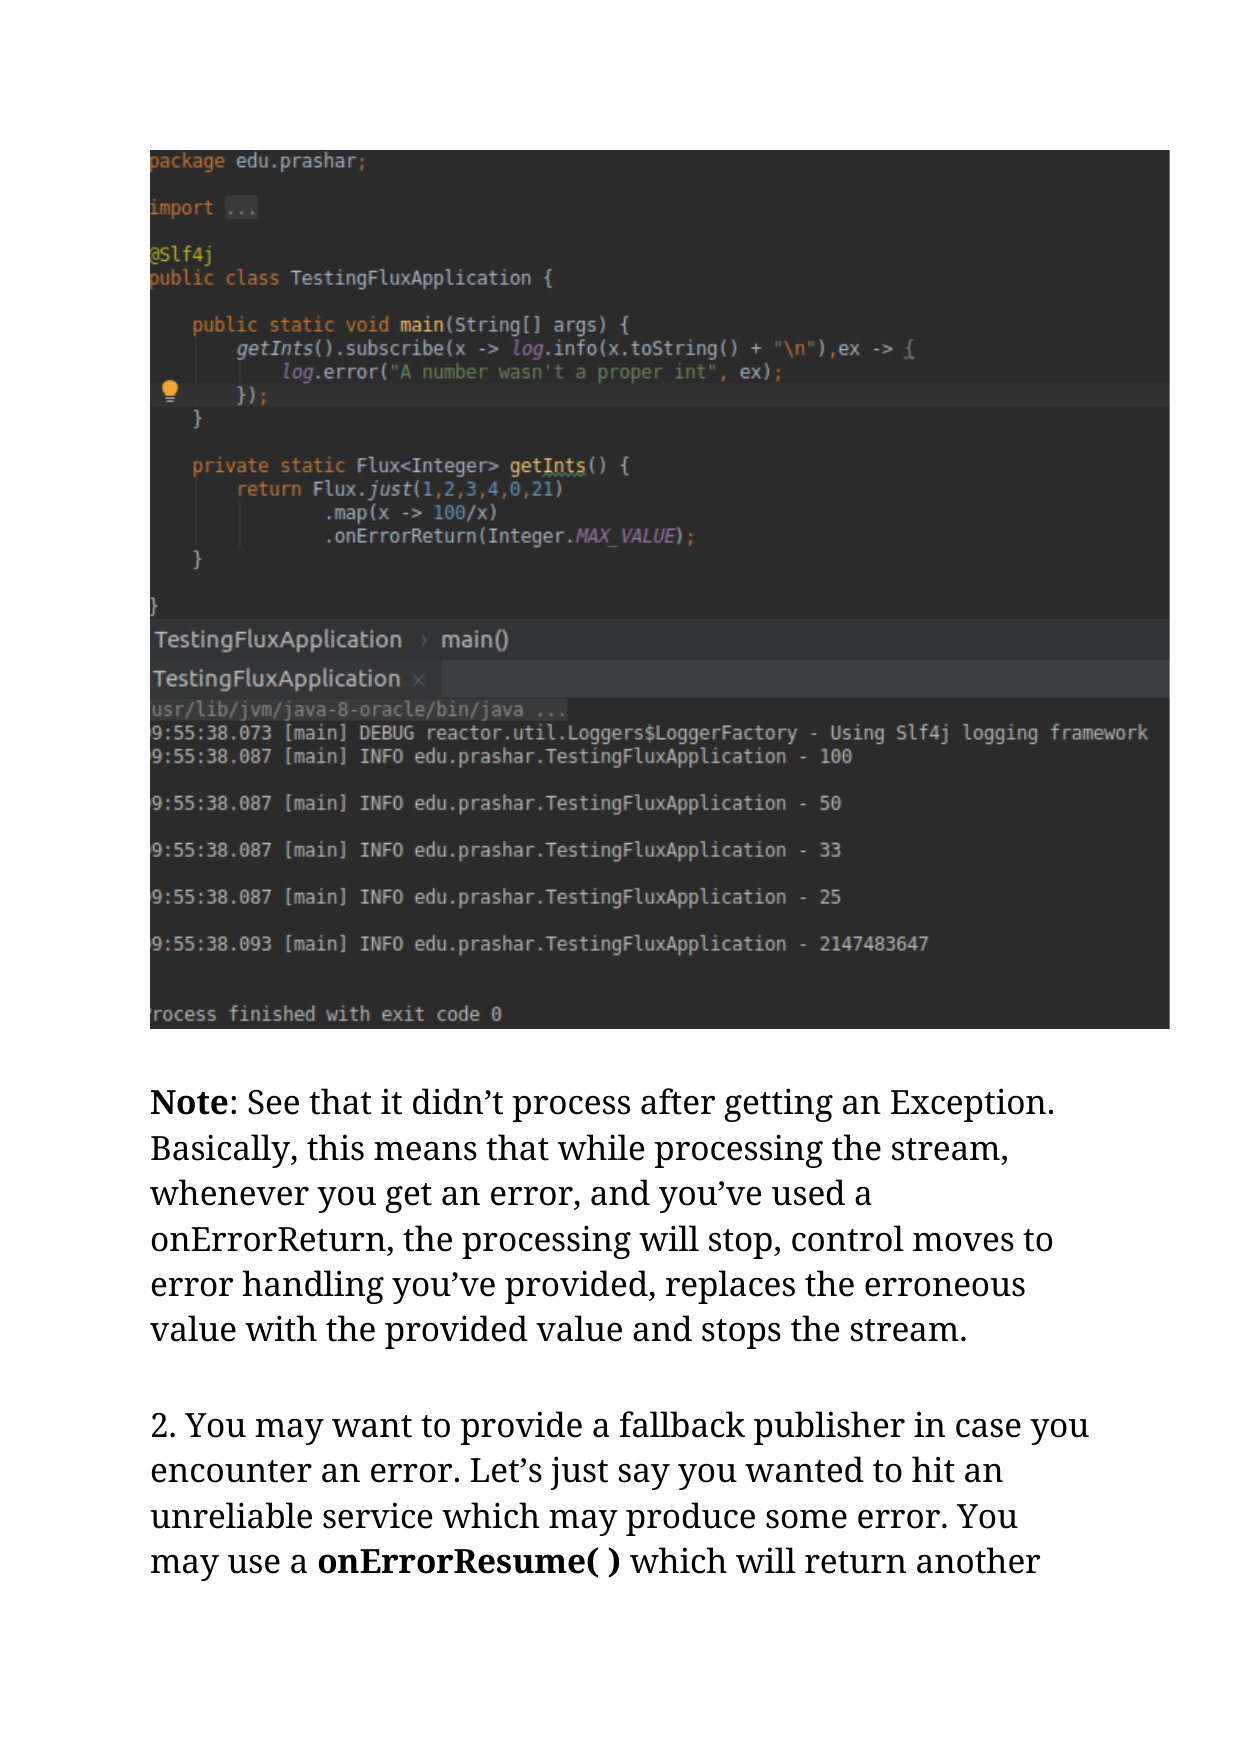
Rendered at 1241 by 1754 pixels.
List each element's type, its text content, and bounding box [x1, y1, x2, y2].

picture [150, 150, 1170, 1029]
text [150, 1402, 1090, 1583]
text Note: See that it didn’t process after getting an Exception. Basically, this means that while processing the stream, whenever you get an error, and you’ve used a onErrorReturn, the processing will stop, control moves to error handling you’ve provided, replaces the erroneous value with the provided value and stops the stream. [150, 1079, 1090, 1352]
